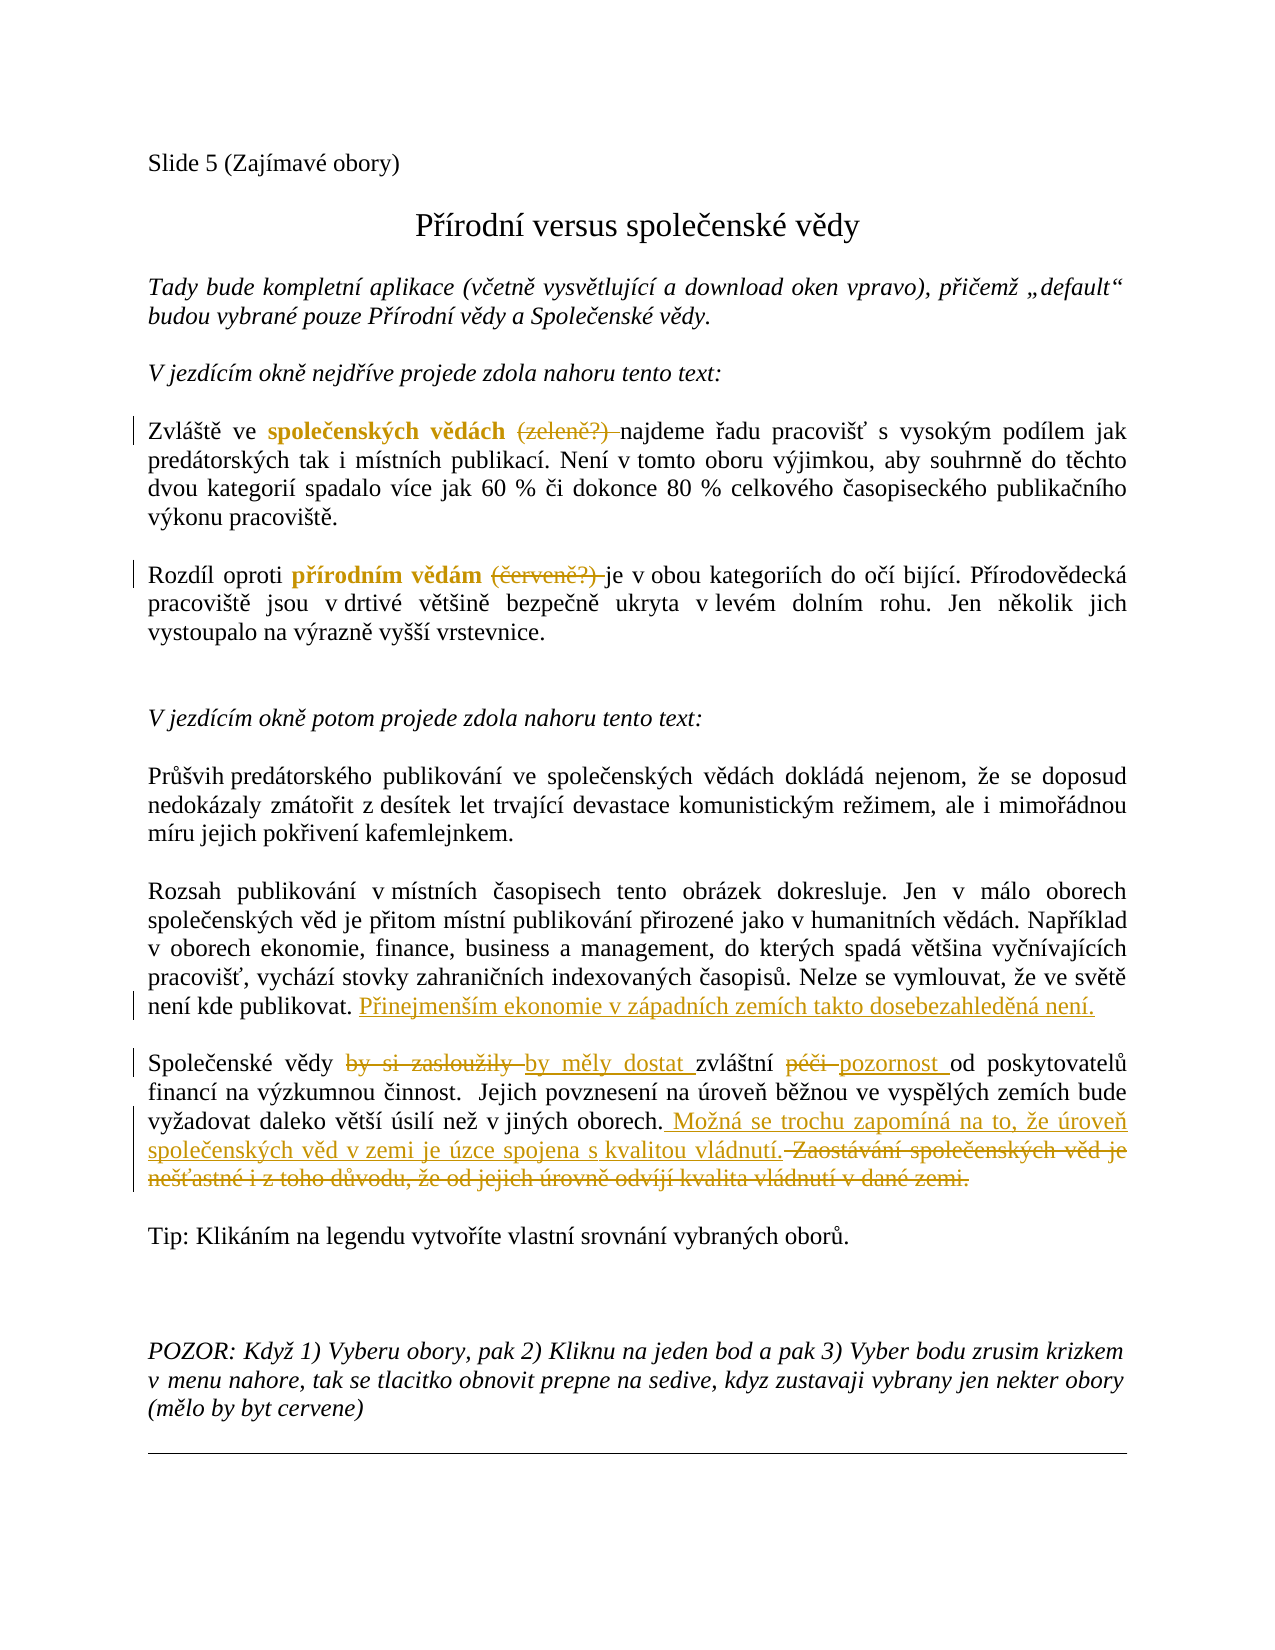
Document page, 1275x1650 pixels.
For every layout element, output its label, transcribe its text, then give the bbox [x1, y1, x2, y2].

text Zvláště ve společenských vědách najdeme řadu pracovišť s vysokým podílem jak predátorských tak i místních publikací. Není v tomto oboru výjimkou, aby souhrnně do těchto dvou kategorií spadalo více jak 60 % či dokonce 80 % celkového časopiseckého publikačního výkonu pracoviště. [148, 416, 1127, 531]
text POZOR: Když 1) Vyberu obory, pak 2) Kliknu na jeden bod a pak 3) Vyber bodu zrusim krizkem v menu nahore, tak se tlacitko obnovit prepne na sedive, kdyz zustavaji vybrany jen nekter obory (mělo by byt cervene) [148, 1336, 1127, 1422]
text Společenské vědy zvláštní od poskytovatelů financí na výzkumnou činnost. Jejich povznesení na úroveň běžnou ve vyspělých zemích bude vyžadovat daleko větší úsilí než v jiných oborech. [148, 1048, 1127, 1192]
text Průšvih predátorského publikování ve společenských vědách dokládá nejenom, že se doposud nedokázaly zmátořit z desítek let trvající devastace komunistickým režimem, ale i mimořádnou míru jejich pokřivení kafemlejnkem. [148, 761, 1127, 847]
text V jezdícím okně potom projede zdola nahoru tento text: [148, 703, 1127, 732]
text Slide 5 (Zajímavé obory) [148, 148, 1127, 176]
text V jezdícím okně nejdříve projede zdola nahoru tento text: [148, 358, 1127, 387]
text Tip: Klikáním na legendu vytvoříte vlastní srovnání vybraných oborů. [148, 1221, 1127, 1250]
text Rozdíl oproti přírodním vědám je v obou kategoriích do očí bijící. Přírodovědecká pracoviště jsou v drtivé většině bezpečně ukryta v levém dolním rohu. Jen několik jich vystoupalo na výrazně vyšší vrstevnice. [148, 560, 1127, 646]
text Rozsah publikování v místních časopisech tento obrázek dokresluje. Jen v málo oborech společenských věd je přitom místní publikování přirozené jako v humanitních vědách. Například v oborech ekonomie, finance, business a management, do kterých spadá většina vyčnívajících pracovišť, vychází stovky zahraničních indexovaných časopisů. Nelze se vymlouvat, že ve světě není kde publikovat. [148, 876, 1127, 1020]
text Tady bude kompletní aplikace (včetně vysvětlující a download oken vpravo), přičemž „default“ budou vybrané pouze Přírodní vědy a Společenské vědy. [148, 272, 1127, 330]
text Přírodní versus společenské vědy [148, 205, 1127, 243]
